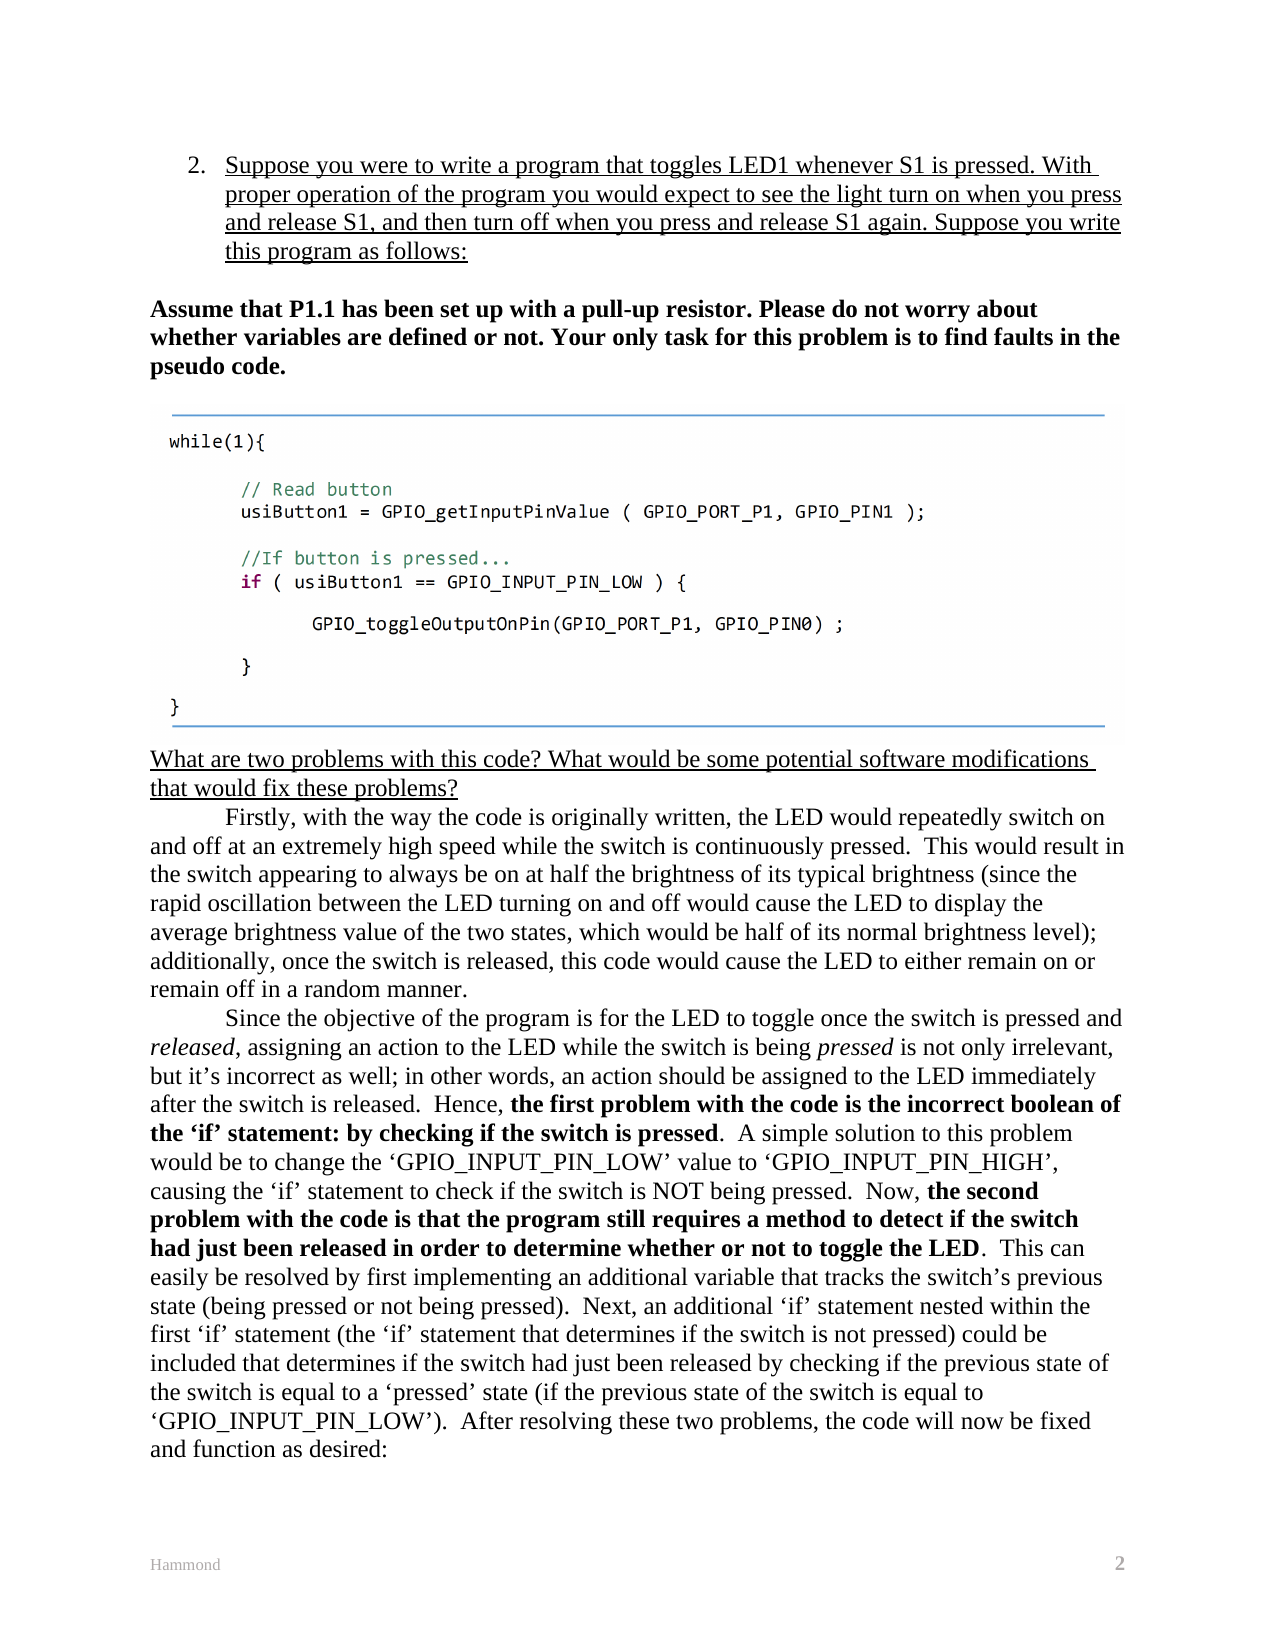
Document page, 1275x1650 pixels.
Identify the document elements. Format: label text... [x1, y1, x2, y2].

text Assume that P1.1 has been set up with a pull-up resistor. Please do not worry about [150, 294, 1125, 322]
text whether variables are defined or not. Your only task for this problem is to find faults in the [150, 322, 1125, 351]
list Suppose you were to write a program that toggles LED1 whenever S1 is pressed. With proper operation of the program you would expect to see the light turn on when you press and release S1, and then turn off when you press and release S1 again. Suppose you write this program as follows: [187, 150, 1125, 265]
text Since the objective of the program is for the LED to toggle once the switch is pressed and released, assigning an action to the LED while the switch is being pressed is not only irrelevant, but it’s incorrect as well; in other words, an action should be assigned to the LED immediately after the switch is released. Hence, the first problem with the code is the incorrect boolean of the ‘if’ statement: by checking if the switch is pressed. A simple solution to this problem would be to change the ‘GPIO_INPUT_PIN_LOW’ value to ‘GPIO_INPUT_PIN_HIGH’, causing the ‘if’ statement to check if the switch is NOT being pressed. Now, the second problem with the code is that the program still requires a method to detect if the switch had just been released in order to determine whether or not to toggle the LED. This can easily be resolved by first implementing an additional variable that tracks the switch’s previous state (being pressed or not being pressed). Next, an additional ‘if’ statement nested within the first ‘if’ statement (the ‘if’ statement that determines if the switch is not pressed) could be included that determines if the switch had just been released by checking if the previous state of the switch is equal to a ‘pressed’ state (if the previous state of the switch is equal to ‘GPIO_INPUT_PIN_LOW’). After resolving these two problems, the code will now be fixed and function as desired: [150, 1003, 1125, 1463]
text pseudo code. [150, 351, 1125, 380]
text What are two problems with this code? What would be some potential software modifications that would fix these problems? [150, 745, 1125, 802]
text Firstly, with the way the code is originally written, the LED would repeatedly switch on and off at an extremely high speed while the switch is continuously pressed. This would result in the switch appearing to always be on at half the brightness of its typical brightness (since the rapid oscillation between the LED turning on and off would cause the LED to display the average brightness value of the two states, which would be half of its normal brightness level); additionally, once the switch is released, this code would cause the LED to either remain on or remain off in a random manner. [150, 802, 1125, 1003]
picture [150, 404, 1125, 745]
